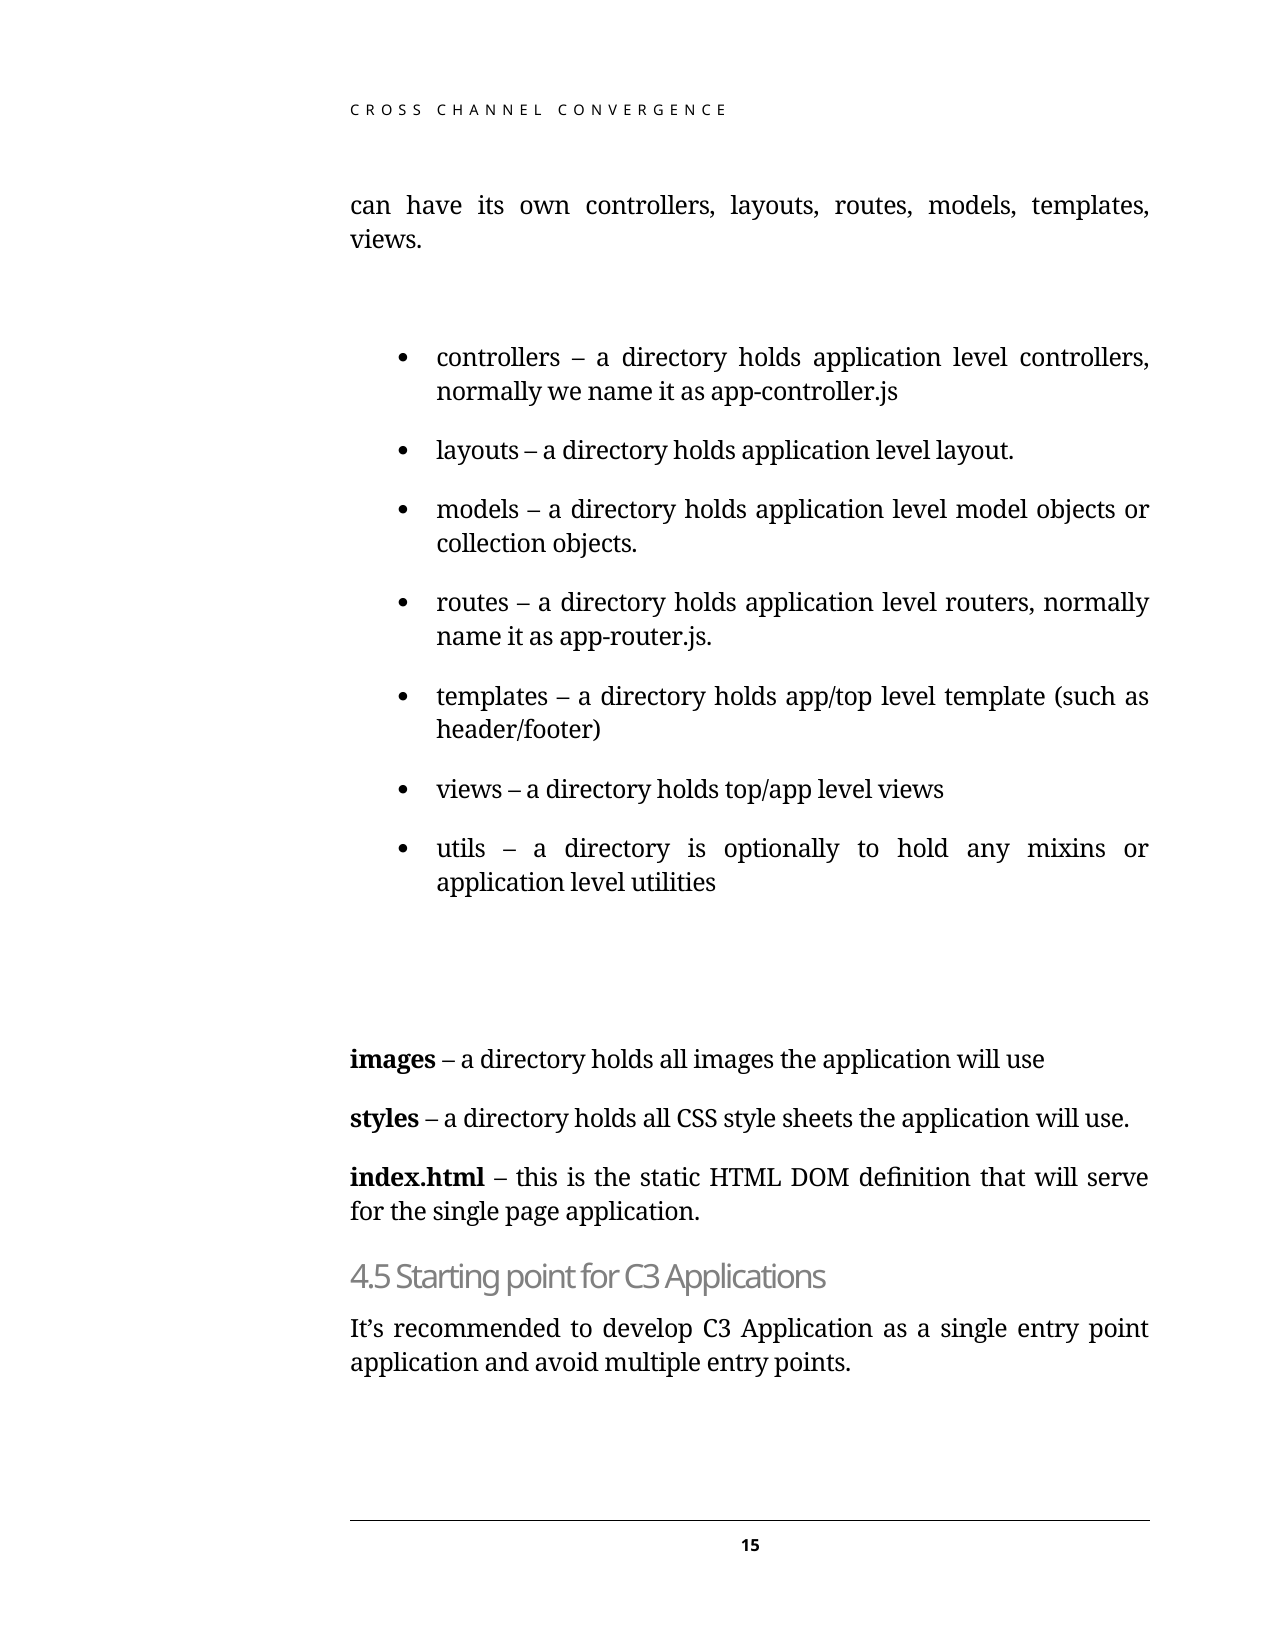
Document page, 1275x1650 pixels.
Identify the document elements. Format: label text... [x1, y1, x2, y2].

list utils – a directory is optionally to hold any mixins or application level utilities [398, 830, 1150, 898]
list models – a directory holds application level model objects or collection objects. [398, 492, 1150, 560]
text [350, 187, 1150, 256]
subtitle 4.5 Starting point for C3 Applications [350, 1253, 1150, 1298]
list views – a directory holds top/app level views [398, 771, 1150, 805]
text images – a directory holds all images the application will use [350, 1042, 1150, 1076]
text It’s recommended to develop C3 Application as a single entry point application and avoid multiple entry points. [350, 1311, 1150, 1379]
list controllers – a directory holds application level controllers, normally we name it as app-controller.js [398, 340, 1150, 408]
list layouts – a directory holds application level layout. [398, 433, 1150, 467]
text styles – a directory holds all CSS style sheets the application will use. [350, 1101, 1150, 1135]
list routes – a directory holds application level routers, normally name it as app-router.js. [398, 585, 1150, 653]
list templates – a directory holds app/top level template (such as header/footer) [398, 678, 1150, 746]
text index.html – this is the static HTML DOM definition that will serve for the single page application. [350, 1160, 1150, 1228]
